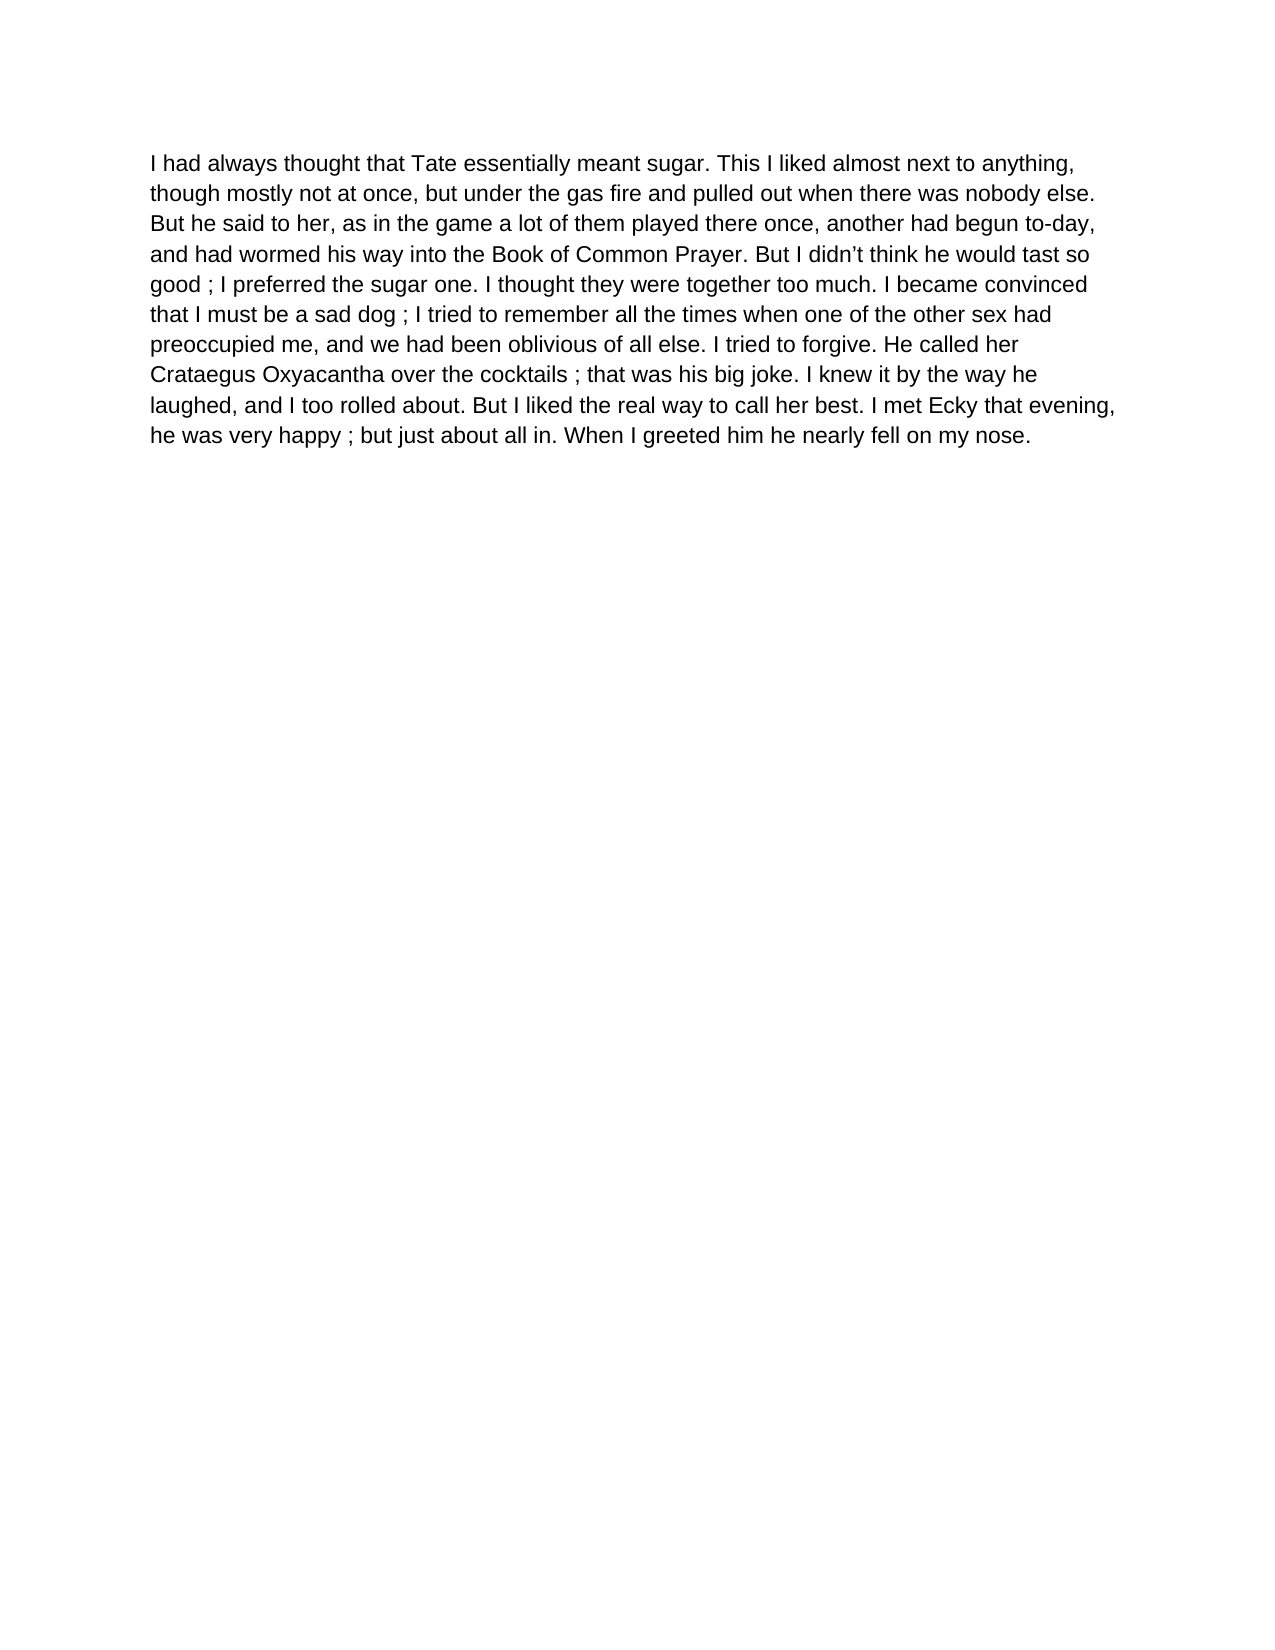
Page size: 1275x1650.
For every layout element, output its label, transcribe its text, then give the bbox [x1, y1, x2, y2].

text I had always thought that Tate essentially meant sugar. This I liked almost next to anything, though mostly not at once, but under the gas fire and pulled out when there was nobody else. But he said to her, as in the game a lot of them played there once, another had begun to-day, and had wormed his way into the Book of Common Prayer. But I didn’t think he would tast so good ; I preferred the sugar one. I thought they were together too much. I became convinced that I must be a sad dog ; I tried to remember all the times when one of the other sex had preoccupied me, and we had been oblivious of all else. I tried to forgive. He called her Crataegus Oxyacantha over the cocktails ; that was his big joke. I knew it by the way he laughed, and I too rolled about. But I liked the real way to call her best. I met Ecky that evening, he was very happy ; but just about all in. When I greeted him he nearly fell on my nose. [150, 150, 1125, 448]
